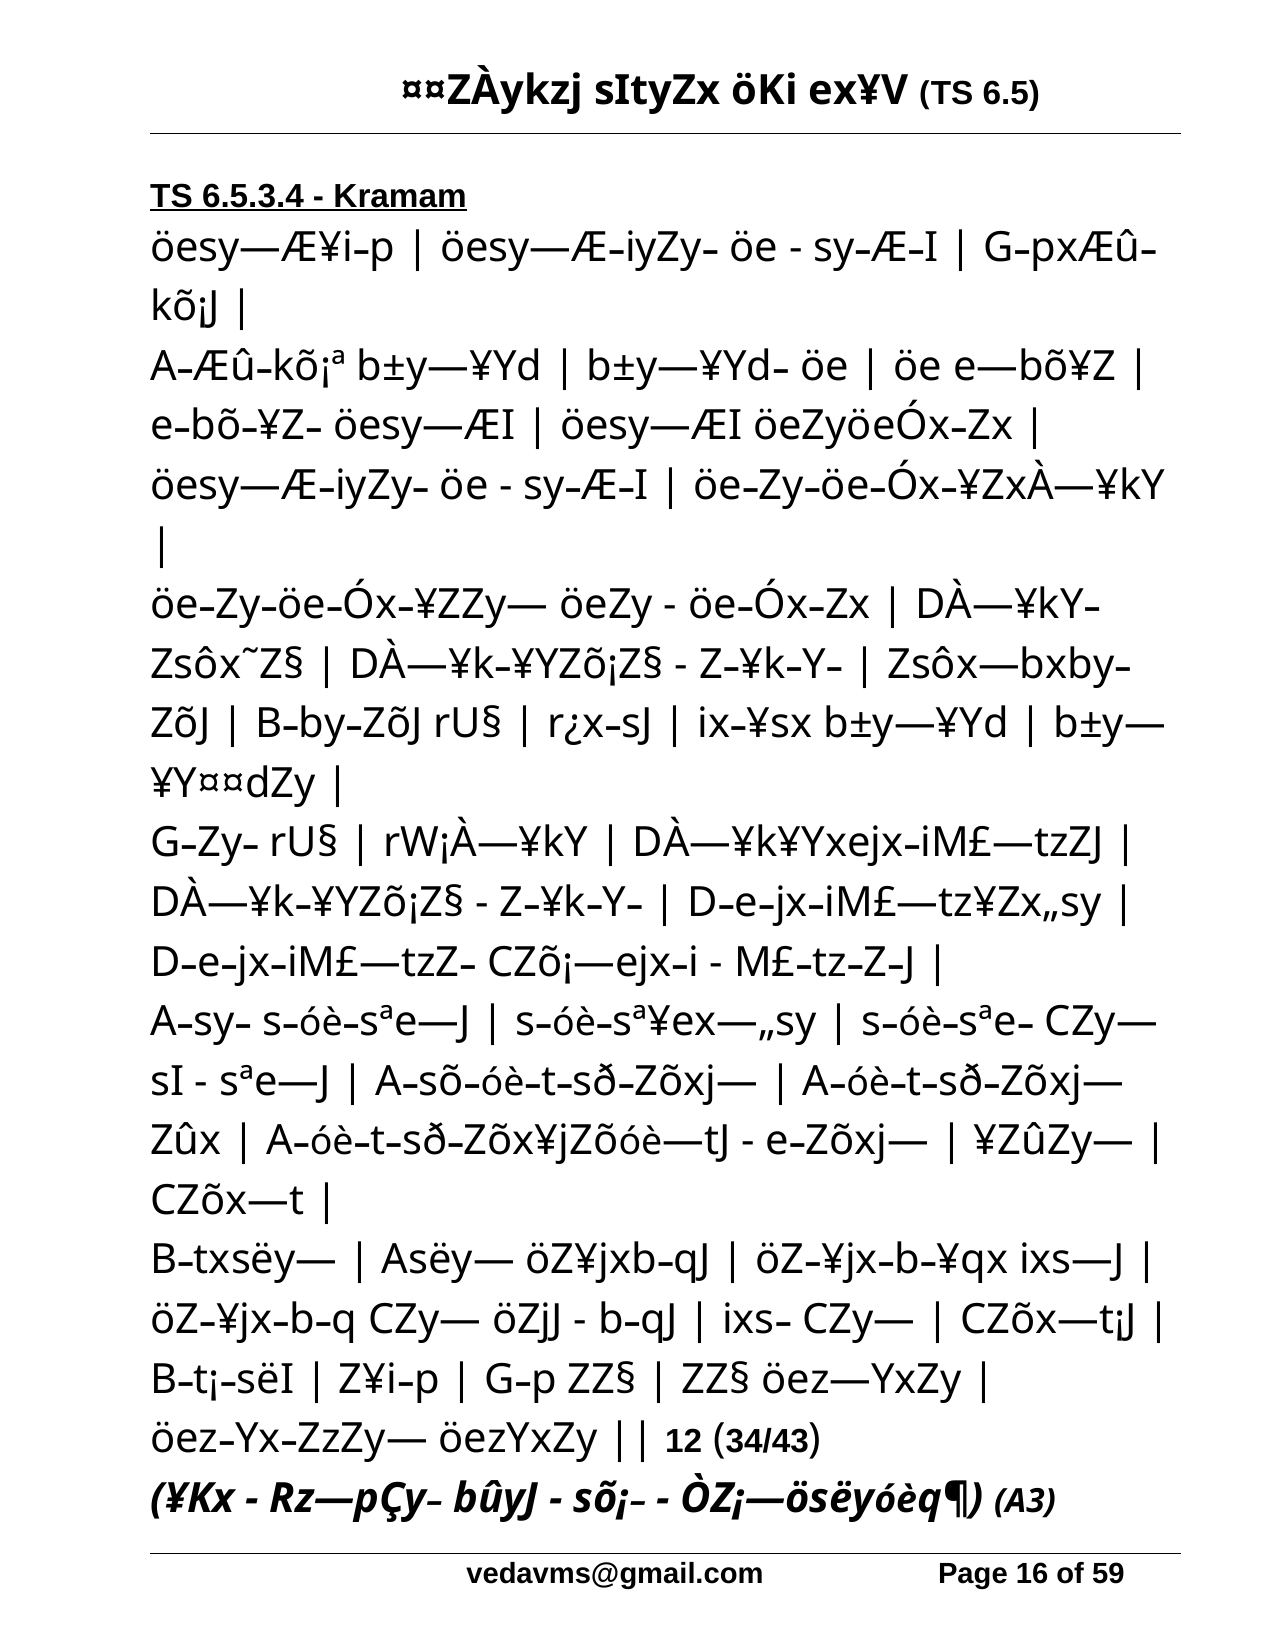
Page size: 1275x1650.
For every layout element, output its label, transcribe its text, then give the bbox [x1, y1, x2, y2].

text G–Zy– rU§ | rW¡À—¥kY | DÀ—¥k¥Yxejx–iM£—tzZJ | DÀ—¥k–¥YZõ¡Z§ - Z–¥k–Y– | D–e–jx–iM£—tz¥Zx„sy | [150, 812, 1181, 929]
text B–txsëy— | Asëy— öZ¥jxb–qJ | öZ–¥jx–b–¥qx ixs—J | [150, 1229, 1181, 1286]
text öez–Yx–ZzZy— öezYxZy || 12 (34/43) [150, 1408, 1181, 1465]
text öesy—Æ–iyZy– öe - sy–Æ–I | öe–Zy–öe–Óx–¥ZxÀ—¥kY | [150, 455, 1181, 571]
text B–t¡–sëI | Z¥i–p | G–p ZZ§ | ZZ§ öez—YxZy | [150, 1348, 1181, 1405]
text D–e–jx–iM£—tzZ– CZõ¡—ejx–i - M£–tz–Z–J | [150, 931, 1181, 988]
text e–bõ–¥Z– öesy—ÆI | öesy—ÆI öeZyöeÓx–Zx | [150, 395, 1181, 452]
text A–Æû–kõ¡ª b±y—¥Yd | b±y—¥Yd– öe | öe e—bõ¥Z | [150, 336, 1181, 392]
text (¥Kx - Rz—pÇy– bûyJ - sõ¡– - ÒZ¡—ösëyóèq¶) (A3) [150, 1468, 1181, 1524]
text öesy—Æ¥i–p | öesy—Æ–iyZy– öe - sy–Æ–I | G–pxÆû–kõ¡J | [150, 216, 1181, 333]
text TS 6.5.3.4 - Kramam [150, 176, 1150, 214]
text sI - sªe—J | A–sõ–óè–t–sð–Zõxj— | A–óè–t–sð–Zõxj— Zûx | A–óè–t–sð–Zõx¥jZõóè—tJ - e–Zõxj— | ¥ZûZy— | CZõx—t | [150, 1051, 1181, 1227]
text A–sy– s–óè–sªe—J | s–óè–sª¥ex—„sy | s–óè–sªe– CZy— [150, 991, 1181, 1048]
text öe–Zy–öe–Óx–¥ZZy— öeZy - öe–Óx–Zx | DÀ—¥kY– Zsôx˜Z§ | DÀ—¥k–¥YZõ¡Z§ - Z–¥k–Y– | Zsôx—bxby–ZõJ | B–by–ZõJ rU§ | r¿x–sJ | ix–¥sx b±y—¥Yd | b±y—¥Y¤¤dZy | [150, 574, 1181, 809]
text öZ–¥jx–b–q CZy— öZjJ - b–qJ | ixs– CZy— | CZõx—t¡J | [150, 1289, 1181, 1346]
